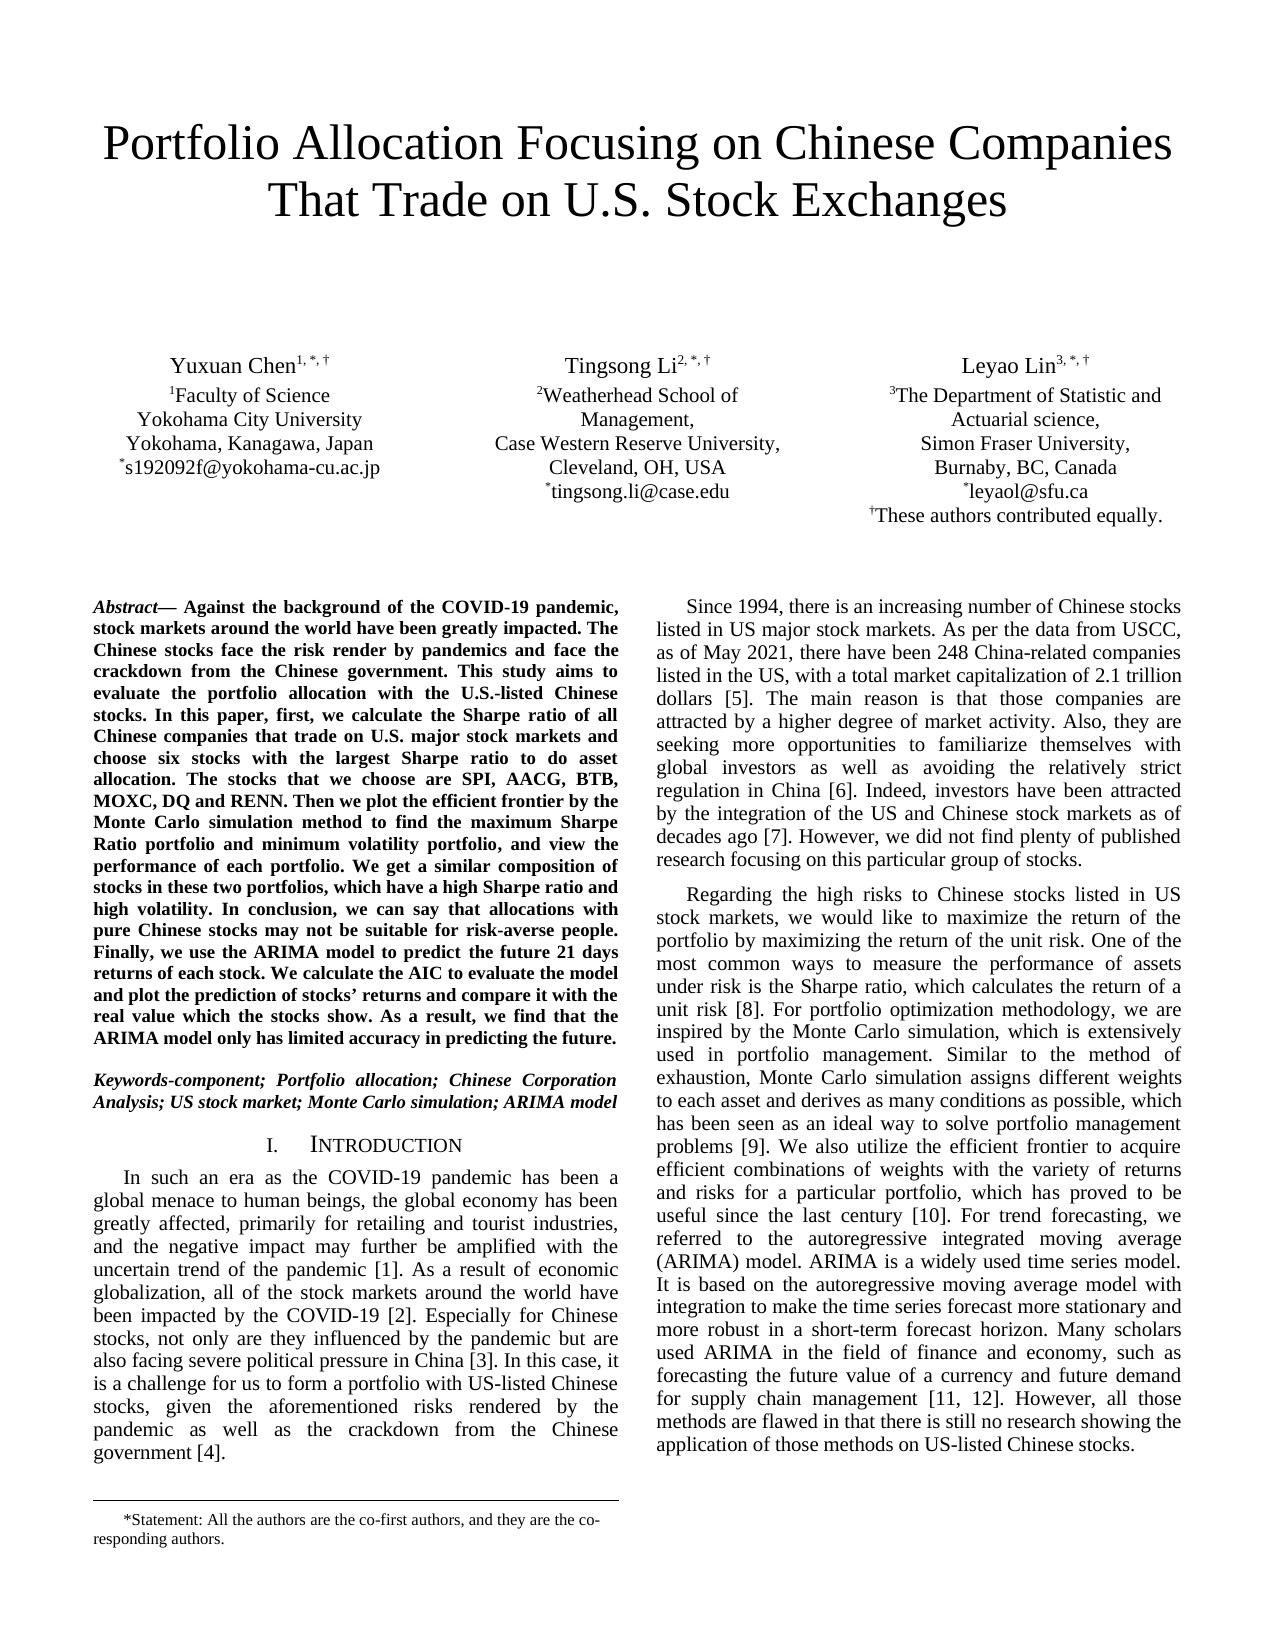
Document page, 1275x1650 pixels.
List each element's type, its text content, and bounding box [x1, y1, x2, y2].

text *tingsong.li@case.edu [481, 479, 794, 503]
text Abstract— Against the background of the COVID-19 pandemic, stock markets around the world have been greatly impacted. The Chinese stocks face the risk render by pandemics and face the crackdown from the Chinese government. This study aims to evaluate the portfolio allocation with the U.S.-listed Chinese stocks. In this paper, first, we calculate the Sharpe ratio of all Chinese companies that trade on U.S. major stock markets and choose six stocks with the largest Sharpe ratio to do asset allocation. The stocks that we choose are SPI, AACG, BTB, MOXC, DQ and RENN. Then we plot the efficient frontier by the Monte Carlo simulation method to find the maximum Sharpe Ratio portfolio and minimum volatility portfolio, and view the performance of each portfolio. We get a similar composition of stocks in these two portfolios, which have a high Sharpe ratio and high volatility. In conclusion, we can say that allocations with pure Chinese stocks may not be suitable for risk-averse people. Finally, we use the ARIMA model to predict the future 21 days returns of each stock. We calculate the AIC to evaluate the model and plot the prediction of stocks’ returns and compare it with the real value which the stocks show. As a result, we find that the ARIMA model only has limited accuracy in predicting the future. [93, 596, 619, 1048]
text *s192092f@yokohama-cu.ac.jp [93, 455, 406, 479]
subtitle Introduction [93, 1129, 619, 1158]
text †These authors contributed equally. [869, 503, 1182, 527]
text Yuxuan Chen1, *, † [93, 352, 406, 379]
text 2Weatherhead School of Management, [481, 383, 794, 431]
text 3The Department of Statistic and Actuarial science, [869, 383, 1182, 431]
text 1Faculty of Science [93, 383, 406, 407]
text Regarding the high risks to Chinese stocks listed in US stock markets, we would like to maximize the return of the portfolio by maximizing the return of the unit risk. One of the most common ways to measure the performance of assets under risk is the Sharpe ratio, which calculates the return of a unit risk [8]. For portfolio optimization methodology, we are inspired by the Monte Carlo simulation, which is extensively used in portfolio management. Similar to the method of exhaustion, Monte Carlo simulation assigns different weights to each asset and derives as many conditions as possible, which has been seen as an ideal way to solve portfolio management problems [9]. We also utilize the efficient frontier to acquire efficient combinations of weights with the variety of returns and risks for a particular portfolio, which has proved to be useful since the last century [10]. For trend forecasting, we referred to the autoregressive integrated moving average (ARIMA) model. ARIMA is a widely used time series model. It is based on the autoregressive moving average model with integration to make the time series forecast more stationary and more robust in a short-term forecast horizon. Many scholars used ARIMA in the field of finance and economy, such as forecasting the future value of a currency and future demand for supply chain management [11, 12]. However, all those methods are flawed in that there is still no research showing the application of those methods on US-listed Chinese stocks. [656, 883, 1182, 1456]
text Keywords-component; Portfolio allocation; Chinese Corporation Analysis; US stock market; Monte Carlo simulation; ARIMA model [93, 1069, 619, 1112]
text Case Western Reserve University, [481, 431, 794, 455]
title Portfolio Allocation Focusing on Chinese Companies That Trade on U.S. Stock Exchanges [93, 112, 1182, 227]
text Since 1994, there is an increasing number of Chinese stocks listed in US major stock markets. As per the data from USCC, as of May 2021, there have been 248 China-related companies listed in the US, with a total market capitalization of 2.1 trillion dollars [5]. The main reason is that those companies are attracted by a higher degree of market activity. Also, they are seeking more opportunities to familiarize themselves with global investors as well as avoiding the relatively strict regulation in China [6]. Indeed, investors have been attracted by the integration of the US and Chinese stock markets as of decades ago [7]. However, we did not find plenty of published research focusing on this particular group of stocks. [656, 596, 1182, 871]
text Cleveland, OH, USA [481, 455, 794, 479]
text *leyaol@sfu.ca [869, 479, 1182, 503]
text Yokohama, Kanagawa, Japan [93, 431, 406, 455]
text Simon Fraser University, [869, 431, 1182, 455]
text Tingsong Li2, *, † [481, 352, 794, 379]
text *Statement: All the authors are the co-first authors, and they are the co-responding authors. [93, 1505, 619, 1548]
text Yokohama City University [93, 407, 406, 431]
text Leyao Lin3, *, † [869, 352, 1182, 379]
text In such an era as the COVID-19 pandemic has been a global menace to human beings, the global economy has been greatly affected, primarily for retailing and tourist industries, and the negative impact may further be amplified with the uncertain trend of the pandemic [1]. As a result of economic globalization, all of the stock markets around the world have been impacted by the COVID-19 [2]. Especially for Chinese stocks, not only are they influenced by the pandemic but are also facing severe political pressure in China [3]. In this case, it is a challenge for us to form a portfolio with US-listed Chinese stocks, given the aforementioned risks rendered by the pandemic as well as the crackdown from the Chinese government [4]. [93, 1166, 619, 1464]
text Burnaby, BC, Canada [869, 455, 1182, 479]
